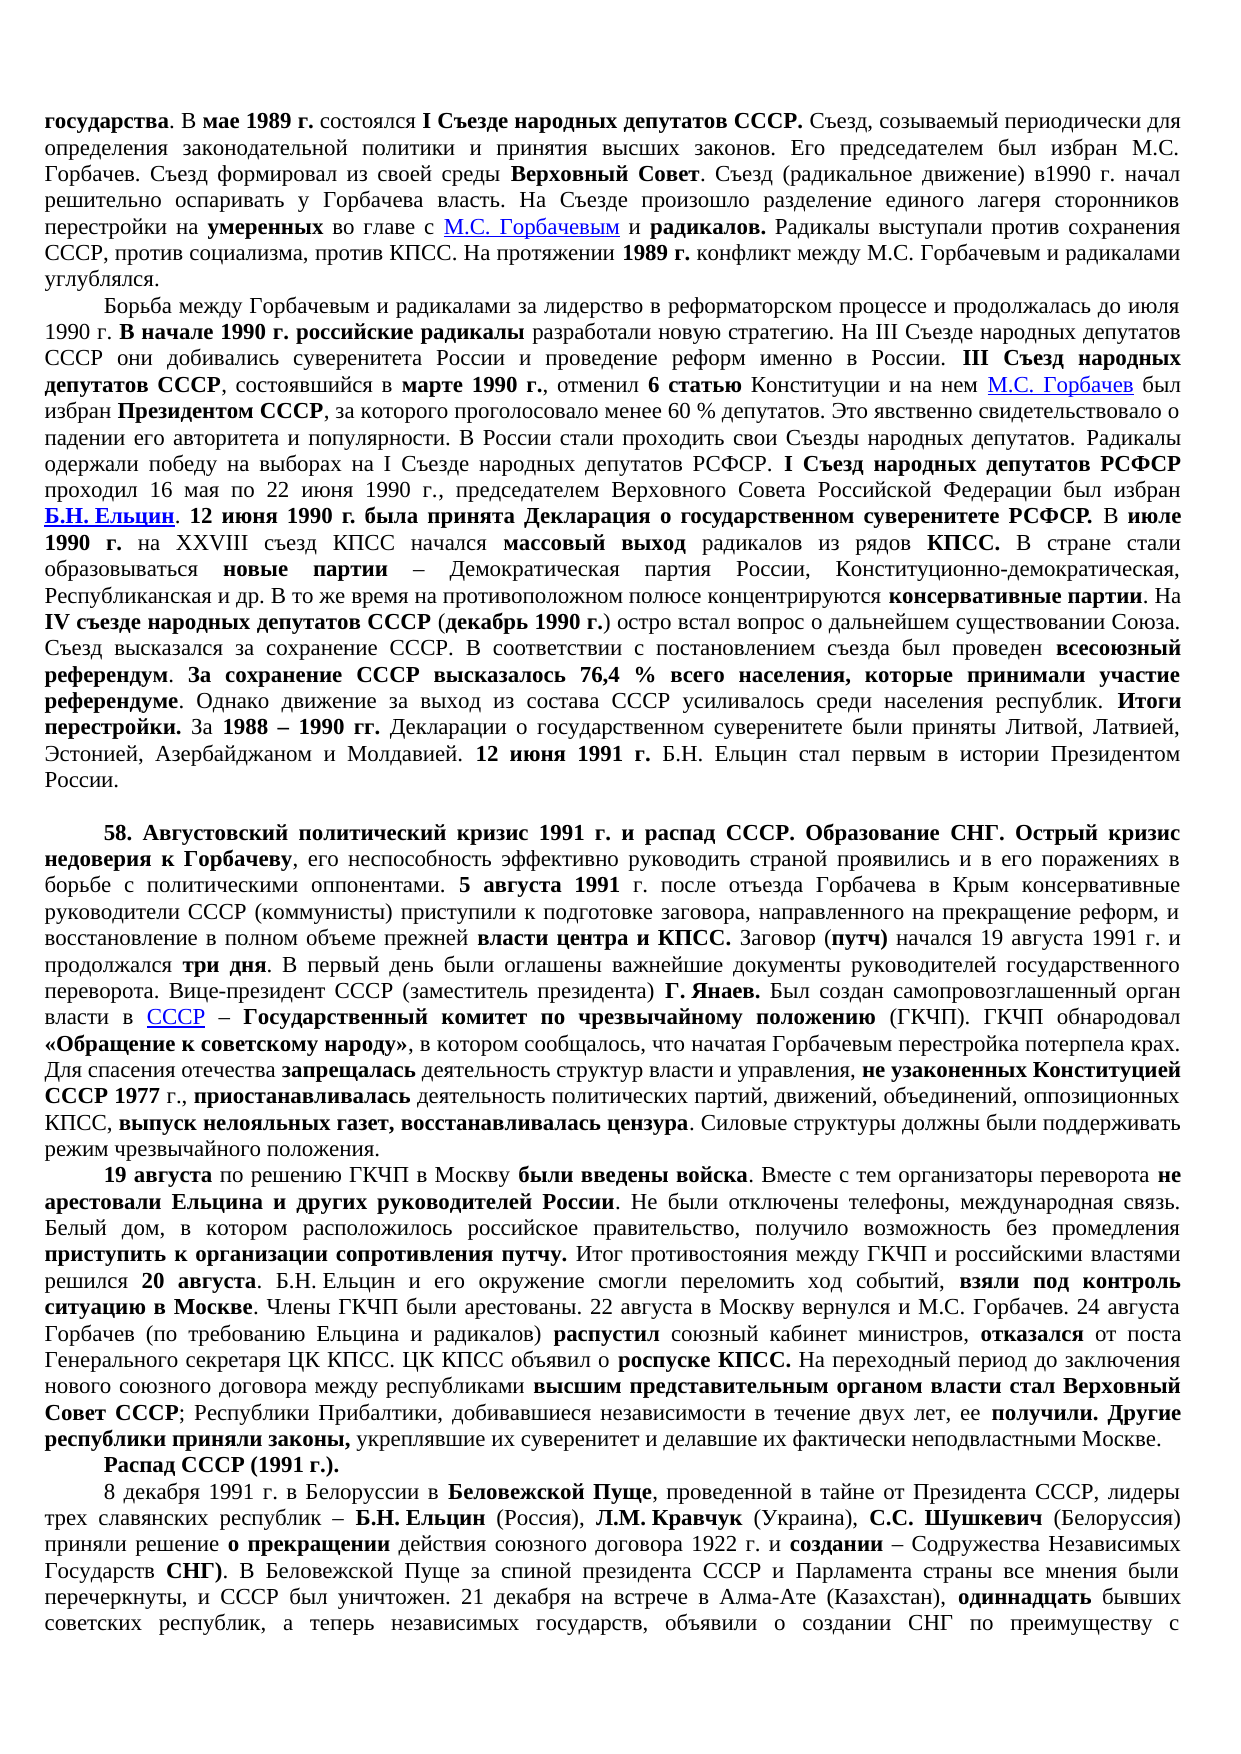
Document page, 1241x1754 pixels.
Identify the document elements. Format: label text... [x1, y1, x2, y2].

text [44, 1478, 1181, 1636]
text 19 августа по решению ГКЧП в Москву были введены войска. Вместе с тем организаторы переворота не арестовали Ельцина и других руководителей России. Не были отключены телефоны, международная связь. Белый дом, в котором расположилось российское правительство, получило возможность без промедления приступить к организации сопротивления путчу. Итог противостояния между ГКЧП и российскими властями решился 20 августа. Б.Н. Ельцин и его окружение смогли переломить ход событий, взяли под контроль ситуацию в Москве. Члены ГКЧП были арестованы. 22 августа в Москву вернулся и М.С. Горбачев. 24 августа Горбачев (по требованию Ельцина и радикалов) распустил союзный кабинет министров, отказался от поста Генерального секретаря ЦК КПСС. ЦК КПСС объявил о роспуске КПСС. На переходный период до заключения нового союзного договора между республиками высшим представительным органом власти стал Верховный Совет СССР; Республики Прибалтики, добивавшиеся независимости в течение двух лет, ее получили. Другие республики приняли законы, укреплявшие их суверенитет и делавшие их фактически неподвластными Москве. [44, 1161, 1181, 1451]
text Борьба между Горбачевым и радикалами за лидерство в реформаторском процессе и продолжалась до июля 1990 г. В начале 1990 г. российские радикалы разработали новую стратегию. На III Съезде народных депутатов СССР они добивались суверенитета России и проведение реформ именно в России. III Съезд народных депутатов СССР, состоявшийся в марте 1990 г., отменил 6 статью Конституции и на нем М.С. Горбачев был избран Президентом СССР, за которого проголосовало менее 60 % депутатов. Это явственно свидетельствовало о падении его авторитета и популярности. В России стали проходить свои Съезды народных депутатов. Радикалы одержали победу на выборах на I Съезде народных депутатов РСФСР. I Съезд народных депутатов РСФСР проходил 16 мая по 22 июня 1990 г., председателем Верховного Совета Российской Федерации был избран Б.Н. Ельцин. 12 июня 1990 г. была принята Декларация о государственном суверенитете РСФСР. В июле 1990 г. на XXVIII съезд КПСС начался массовый выход радикалов из рядов КПСС. В стране стали образовываться новые партии – Демократическая партия России, Конституционно-демократическая, Республиканская и др. В то же время на противоположном полюсе концентрируются консервативные партии. На IV съезде народных депутатов СССР (декабрь 1990 г.) остро встал вопрос о дальнейшем существовании Союза. Съезд высказался за сохранение СССР. В соответствии с постановлением съезда был проведен всесоюзный референдум. За сохранение СССР высказалось 76,4 % всего населения, которые принимали участие референдуме. Однако движение за выход из состава СССР усиливалось среди населения республик. Итоги перестройки. За 1988 – 1990 гг. Декларации о государственном суверенитете были приняты Литвой, Латвией, Эстонией, Азербайджаном и Молдавией. 12 июня 1991 г. Б.Н. Ельцин стал первым в истории Президентом России. [44, 292, 1181, 792]
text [44, 107, 1181, 292]
text 58. Августовский политический кризис 1991 г. и распад СССР. Образование СНГ. Острый кризис недоверия к Горбачеву, его неспособность эффективно руководить страной проявились и в его поражениях в борьбе с политическими оппонентами. 5 августа 1991 г. после отъезда Горбачева в Крым консервативные руководители СССР (коммунисты) приступили к подготовке заговора, направленного на прекращение реформ, и восстановление в полном объеме прежней власти центра и КПСС. Заговор (путч) начался 19 августа 1991 г. и продолжался три дня. В первый день были оглашены важнейшие документы руководителей государственного переворота. Вице-президент СССР (заместитель президента) Г. Янаев. Был создан самопровозглашенный орган власти в СССР – Государственный комитет по чрезвычайному положению (ГКЧП). ГКЧП обнародовал «Обращение к советскому народу», в котором сообщалось, что начатая Горбачевым перестройка потерпела крах. Для спасения отечества запрещалась деятельность структур власти и управления, не узаконенных Конституцией СССР 1977 г., приостанавливалась деятельность политических партий, движений, объединений, оппозиционных КПСС, выпуск нелояльных газет, восстанавливалась цензура. Силовые структуры должны были поддерживать режим чрезвычайного положения. [44, 819, 1181, 1161]
text Распад СССР (1991 г.). [44, 1451, 1181, 1478]
